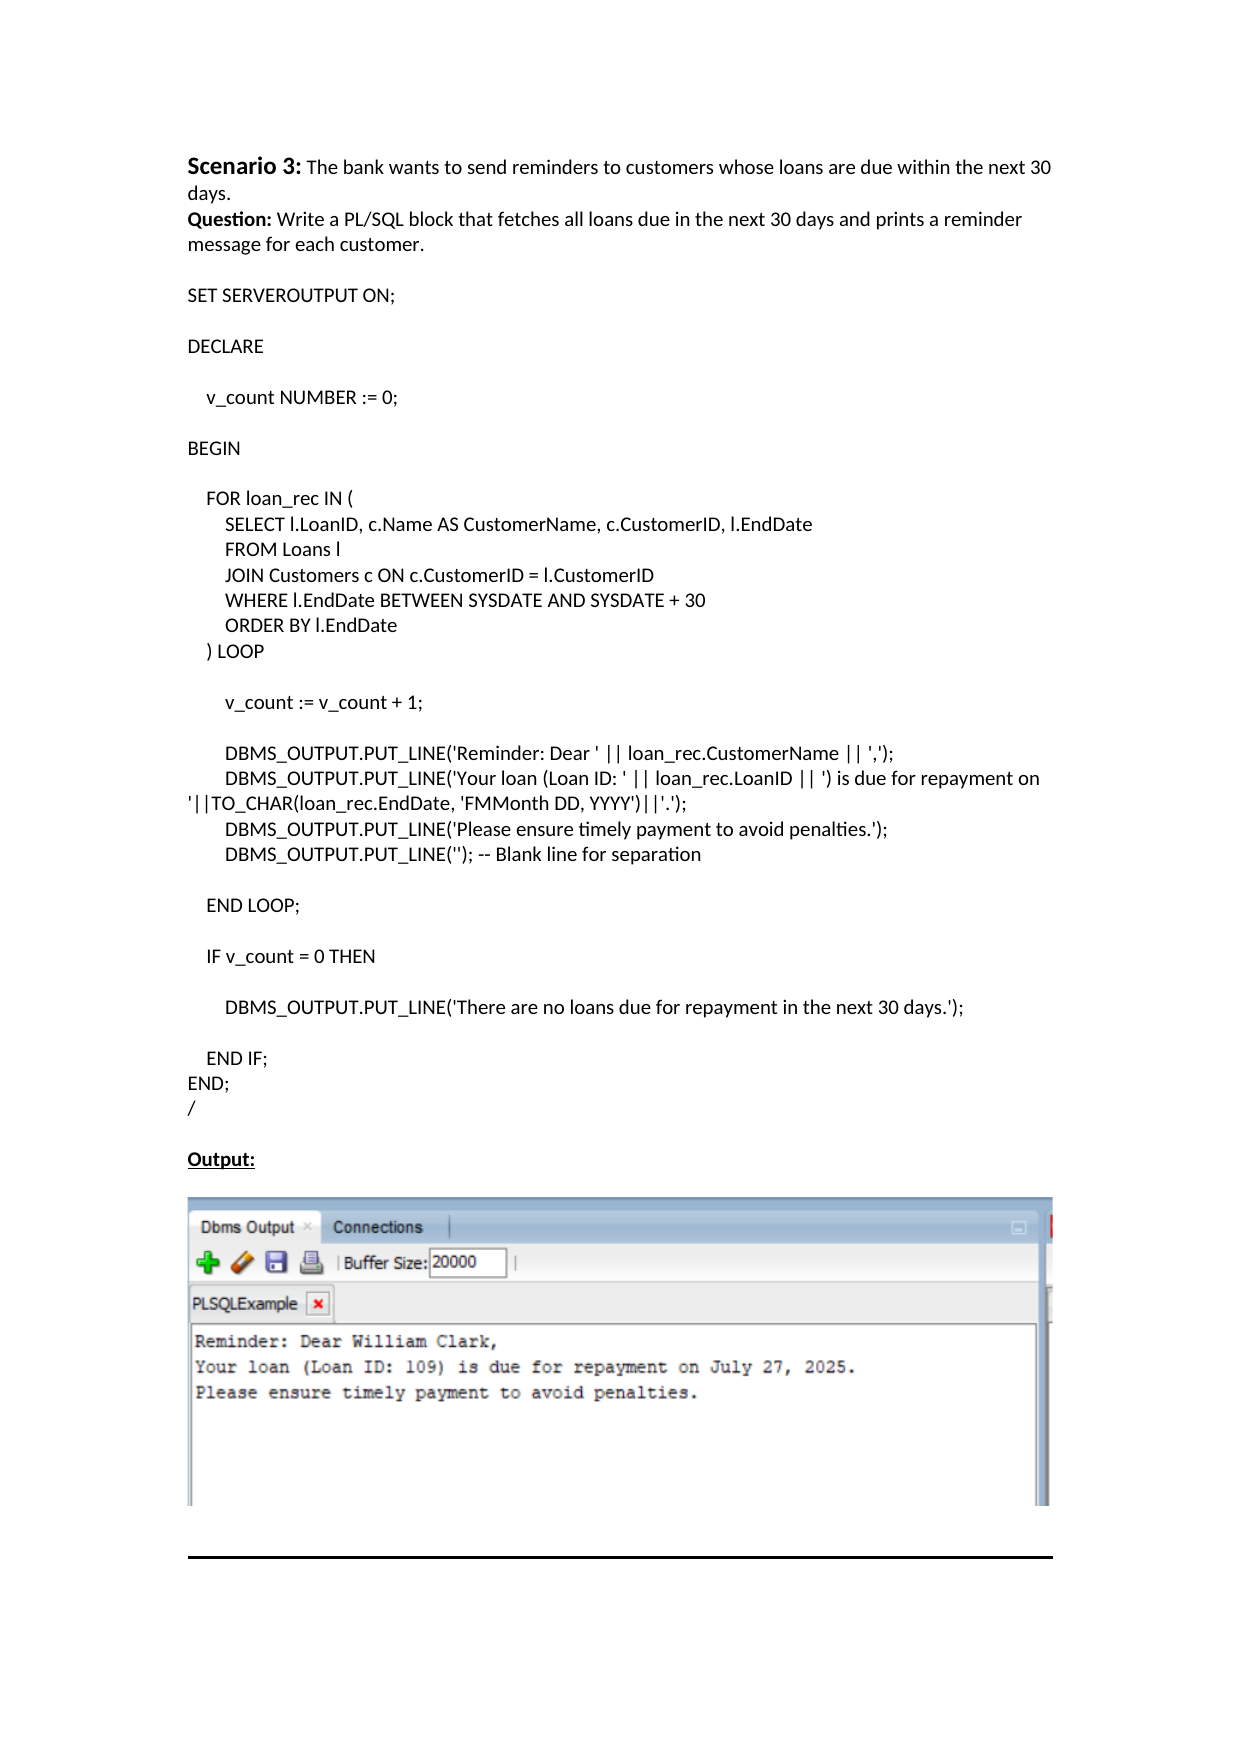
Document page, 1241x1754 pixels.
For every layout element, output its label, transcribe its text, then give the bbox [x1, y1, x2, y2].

text / [187, 1096, 1053, 1121]
list Question: Write a PL/SQL block that fetches all loans due in the next 30 days and prints a reminder message for each customer. [187, 206, 1053, 257]
text v_count NUMBER := 0; [187, 384, 1053, 409]
text DBMS_OUTPUT.PUT_LINE('There are no loans due for repayment in the next 30 days.'); [187, 994, 1053, 1019]
text DECLARE [187, 333, 1053, 358]
text ORDER BY l.EndDate [187, 613, 1053, 638]
picture [187, 1197, 1053, 1506]
text ) LOOP [187, 638, 1053, 663]
text SELECT l.LoanID, c.Name AS CustomerName, c.CustomerID, l.EndDate [187, 511, 1053, 536]
text JOIN Customers c ON c.CustomerID = l.CustomerID [187, 562, 1053, 587]
text DBMS_OUTPUT.PUT_LINE(''); -- Blank line for separation [187, 841, 1053, 867]
text SET SERVEROUTPUT ON; [187, 282, 1053, 308]
text END IF; [187, 1045, 1053, 1070]
text WHERE l.EndDate BETWEEN SYSDATE AND SYSDATE + 30 [187, 587, 1053, 613]
text FOR loan_rec IN ( [187, 486, 1053, 511]
text v_count := v_count + 1; [187, 689, 1053, 714]
text DBMS_OUTPUT.PUT_LINE('Reminder: Dear ' || loan_rec.CustomerName || ','); [187, 740, 1053, 765]
text DBMS_OUTPUT.PUT_LINE('Your loan (Loan ID: ' || loan_rec.LoanID || ') is due for repayment on '||TO_CHAR(loan_rec.EndDate, 'FMMonth DD, YYYY')||'.'); [187, 765, 1053, 816]
text DBMS_OUTPUT.PUT_LINE('Please ensure timely payment to avoid penalties.'); [187, 816, 1053, 841]
text END; [187, 1070, 1053, 1096]
text Scenario 3: The bank wants to send reminders to customers whose loans are due within the next 30 days. [187, 150, 1053, 206]
text BEGIN [187, 435, 1053, 460]
text IF v_count = 0 THEN [187, 943, 1053, 968]
text FROM Loans l [187, 536, 1053, 562]
text Output: [187, 1146, 1053, 1172]
text END LOOP; [187, 892, 1053, 918]
